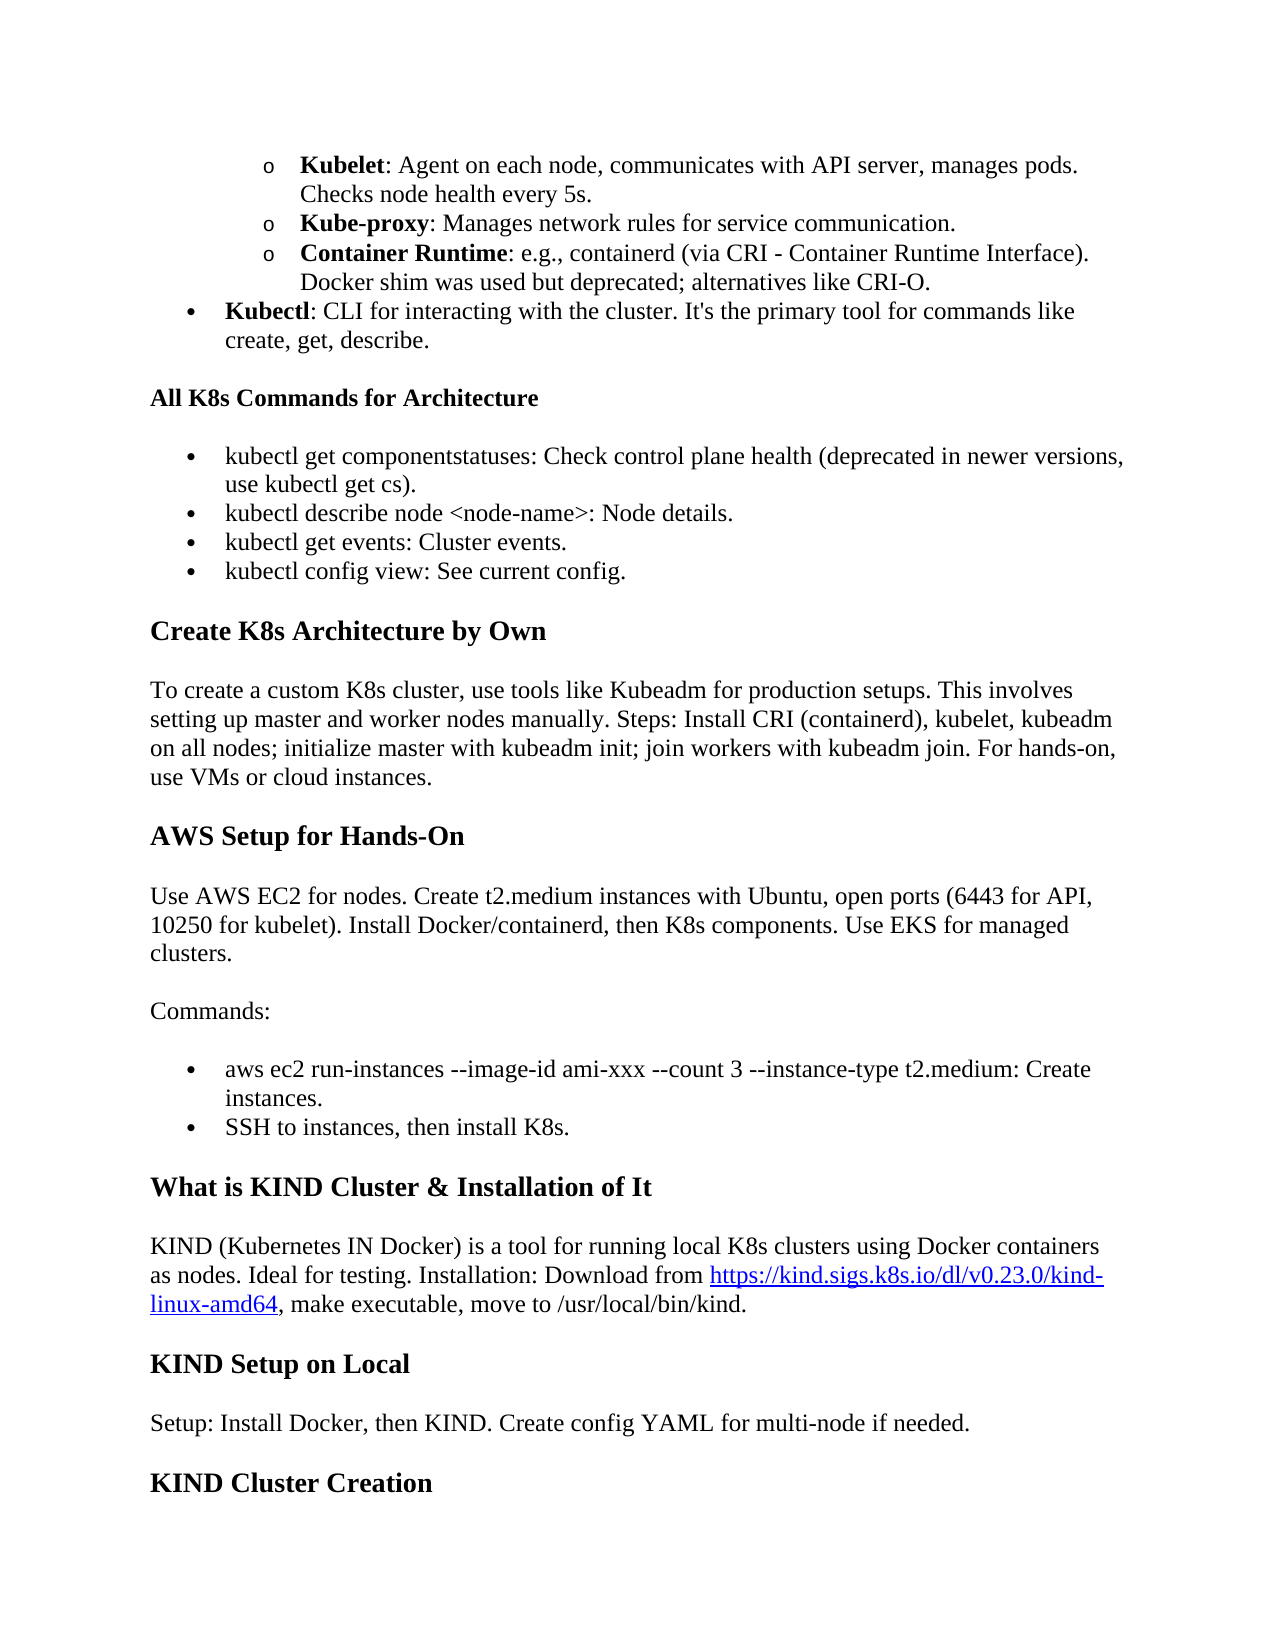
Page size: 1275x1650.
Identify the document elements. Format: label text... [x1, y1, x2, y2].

text Use AWS EC2 for nodes. Create t2.medium instances with Ubuntu, open ports (6443 for API, 10250 for kubelet). Install Docker/containerd, then K8s components. Use EKS for managed clusters. [150, 881, 1125, 967]
text Setup: Install Docker, then KIND. Create config YAML for multi-node if needed. [150, 1408, 1125, 1437]
list kubectl config view: See current config. [187, 556, 1125, 584]
list Container Runtime: e.g., containerd (via CRI - Container Runtime Interface). Docker shim was used but deprecated; alternatives like CRI-O. [262, 238, 1125, 296]
text KIND Setup on Local [150, 1347, 1125, 1379]
list kubectl get componentstatuses: Check control plane health (deprecated in newer versions, use kubectl get cs). [187, 441, 1125, 498]
list Kube-proxy: Manages network rules for service communication. [262, 208, 1125, 238]
text All K8s Commands for Architecture [150, 383, 1125, 412]
text KIND Cluster Creation [150, 1466, 1125, 1499]
list SSH to instances, then install K8s. [187, 1112, 1125, 1141]
list kubectl get events: Cluster events. [187, 527, 1125, 556]
text AWS Setup for Hands-On [150, 819, 1125, 852]
text Create K8s Architecture by Own [150, 614, 1125, 646]
text Commands: [150, 996, 1125, 1025]
list Kubectl: CLI for interacting with the cluster. It's the primary tool for commands like create, get, describe. [187, 296, 1125, 354]
list aws ec2 run-instances --image-id ami-xxx --count 3 --instance-type t2.medium: Create instances. [187, 1054, 1125, 1112]
list Kubelet: Agent on each node, communicates with API server, manages pods. Checks node health every 5s. [262, 150, 1125, 208]
text What is KIND Cluster & Installation of It [150, 1170, 1125, 1202]
text To create a custom K8s cluster, use tools like Kubeadm for production setups. This involves setting up master and worker nodes manually. Steps: Install CRI (containerd), kubelet, kubeadm on all nodes; initialize master with kubeadm init; join workers with kubeadm join. For hands-on, use VMs or cloud instances. [150, 675, 1125, 790]
list kubectl describe node <node-name>: Node details. [187, 498, 1125, 527]
text KIND (Kubernetes IN Docker) is a tool for running local K8s clusters using Docker containers as nodes. Ideal for testing. Installation: Download from https://kind.sigs.k8s.io/dl/v0.23.0/kind-linux-amd64, make executable, move to /usr/local/bin/kind. [150, 1231, 1125, 1318]
